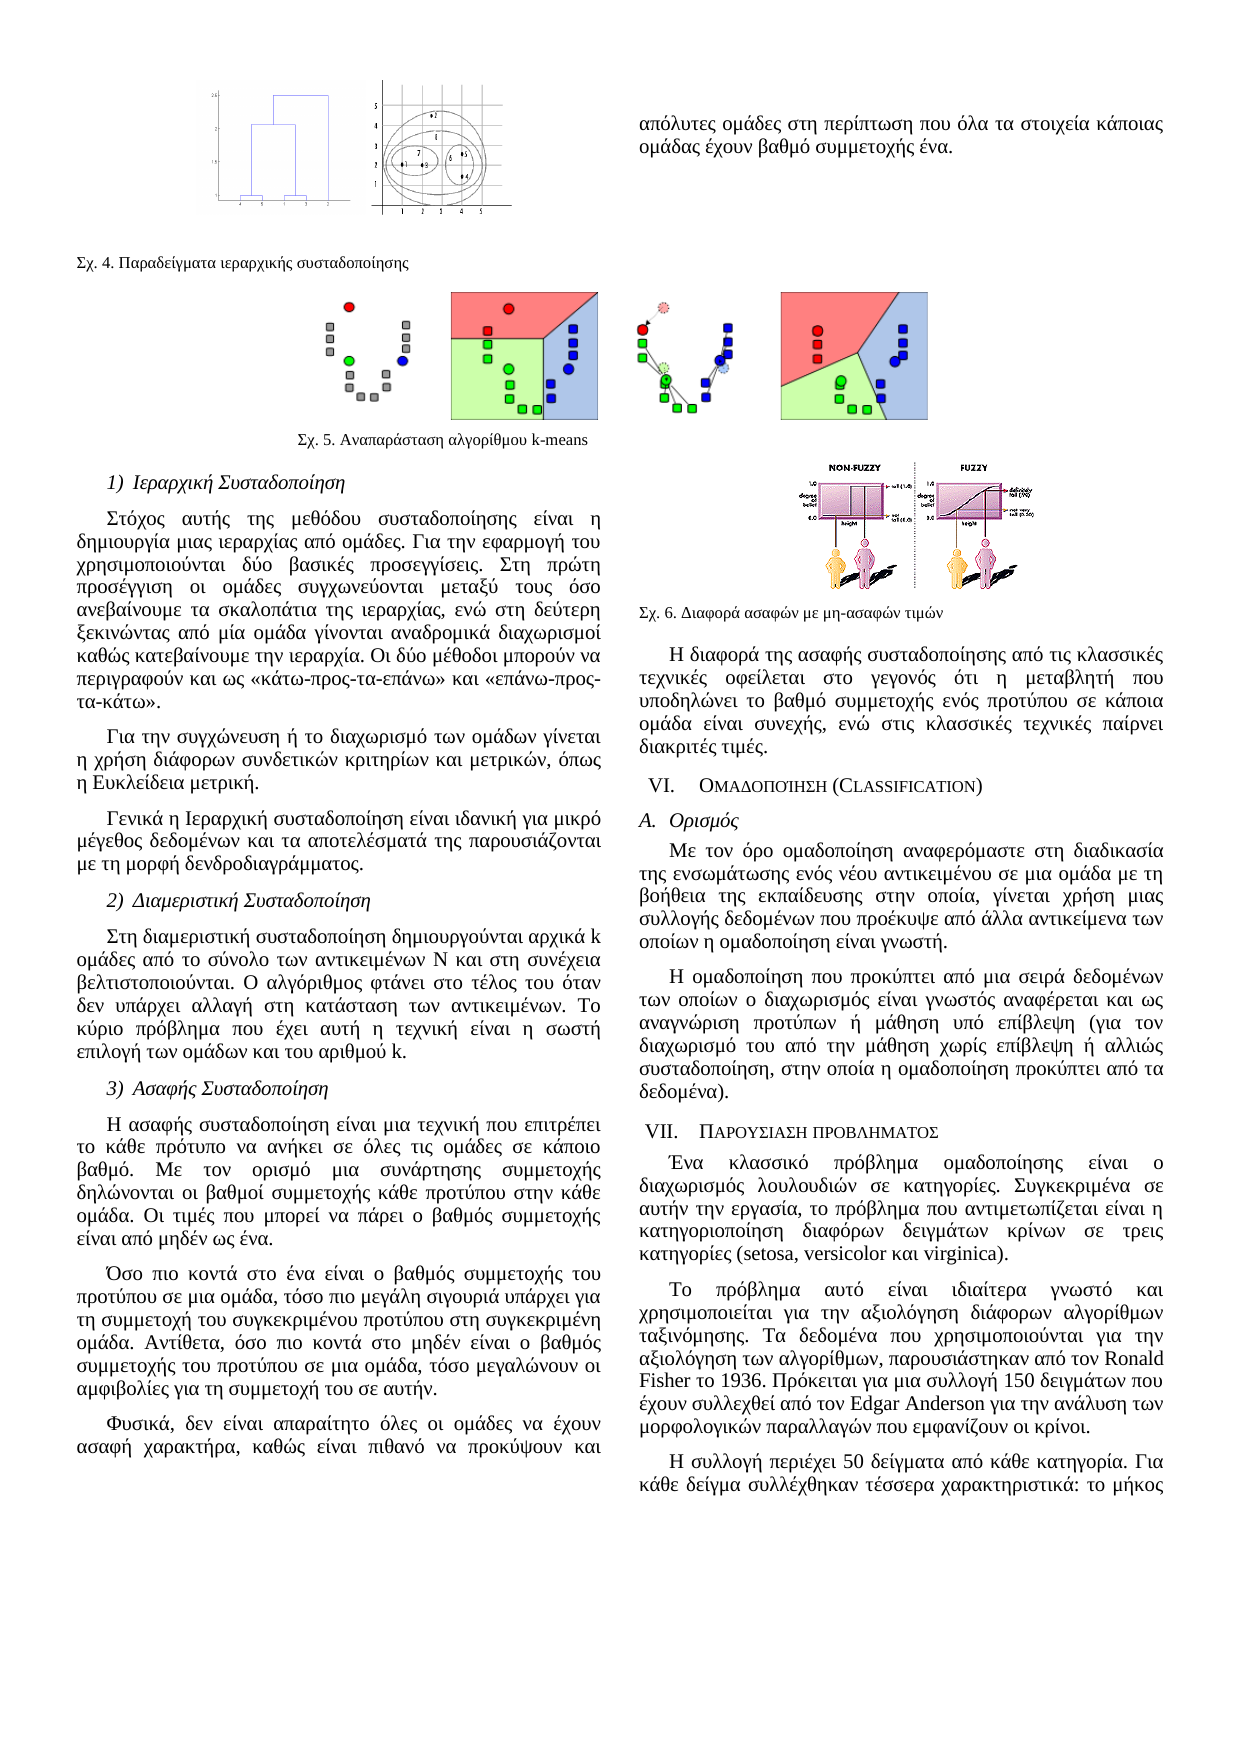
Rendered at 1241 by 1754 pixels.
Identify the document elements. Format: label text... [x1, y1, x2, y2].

text Με τον όρο ομαδοποίηση αναφερόμαστε στη διαδικασία της ενσωμάτωσης ενός νέου αντικειμένου σε μια ομάδα με τη βοήθεια της εκπαίδευσης στην οποία, γίνεται χρήση μιας συλλογής δεδομένων που προέκυψε από άλλα αντικείμενα των οποίων η ομαδοποίηση είναι γνωστή. [639, 839, 1164, 953]
text Φυσικά, δεν είναι απαραίτητο όλες οι ομάδες να έχουν ασαφή χαρακτήρα, καθώς είναι πιθανό να προκύψουν και απόλυτες ομάδες στη περίπτωση που όλα τα στοιχεία κάποιας ομάδας έχουν βαθμό συμμετοχής ένα. [639, 112, 1164, 158]
list Σχ. 4. Παραδείγματα ιεραρχικής συσταδοποίησης [76, 252, 601, 272]
text Ένα κλασσικό πρόβλημα ομαδοποίησης είναι ο διαχωρισμός λουλουδιών σε κατηγορίες. Συγκεκριμένα σε αυτήν την εργασία, το πρόβλημα που αντιμετωπίζεται είναι η κατηγοριοποίηση διαφόρων δειγμάτων κρίνων σε τρεις κατηγορίες (setosa, versicolor και virginica). [639, 1151, 1164, 1265]
text Στη διαμεριστική συσταδοποίηση δημιουργούνται αρχικά k ομάδες από το σύνολο των αντικειμένων Ν και στη συνέχεια βελτιστοποιούνται. Ο αλγόριθμος φτάνει στο τέλος του όταν δεν υπάρχει αλλαγή στη κατάσταση των αντικειμένων. Το κύριο πρόβλημα που έχει αυτή η τεχνική είναι η σωστή επιλογή των ομάδων και του αριθμού k. [76, 925, 601, 1063]
subtitle Ιεραρχική Συσταδοποίηση [76, 292, 601, 494]
text Το πρόβλημα αυτό είναι ιδιαίτερα γνωστό και χρησιμοποιείται για την αξιολόγηση διάφορων αλγορίθμων ταξινόμησης. Τα δεδομένα που χρησιμοποιούνται για την αξιολόγηση των αλγορίθμων, παρουσιάστηκαν από τον Ronald Fisher το 1936. Πρόκειται για μια συλλογή 150 δειγμάτων που έχουν συλλεχθεί από τον Edgar Anderson για την ανάλυση των μορφολογικών παραλλαγών που εμφανίζουν οι κρίνοι. [639, 1278, 1164, 1438]
text Γενικά η Ιεραρχική συσταδοποίηση είναι ιδανική για μικρό μέγεθος δεδομένων και τα αποτελέσματά της παρουσιάζονται με τη μορφή δενδροδιαγράμματος. [76, 807, 601, 875]
text Η ομαδοποίηση που προκύπτει από μια σειρά δεδομένων των οποίων ο διαχωρισμός είναι γνωστός αναφέρεται και ως αναγνώριση προτύπων ή μάθηση υπό επίβλεψη (για τον διαχωρισμό του από την μάθηση χωρίς επίβλεψη ή αλλιώς συσταδοποίηση, στην οποία η ομαδοποίηση προκύπτει από τα δεδομένα). [639, 966, 1164, 1103]
picture [196, 80, 366, 215]
text Όσο πιο κοντά στο ένα είναι ο βαθμός συμμετοχής του προτύπου σε μια ομάδα, τόσο πιο μεγάλη σιγουριά υπάρχει για τη συμμετοχή του συγκεκριμένου προτύπου στη συγκεκριμένη ομάδα. Αντίθετα, όσο πιο κοντά στο μηδέν είναι ο βαθμός συμμετοχής του προτύπου σε μια ομάδα, τόσο μεγαλώνουν οι αμφιβολίες για τη συμμετοχή του σε αυτήν. [76, 1263, 601, 1400]
subtitle Ασαφής Συσταδοποίηση [76, 1075, 601, 1100]
text Φυσικά, δεν είναι απαραίτητο όλες οι ομάδες να έχουν ασαφή χαρακτήρα, καθώς είναι πιθανό να προκύψουν και απόλυτες ομάδες στη περίπτωση που όλα τα στοιχεία κάποιας ομάδας έχουν βαθμό συμμετοχής ένα. [76, 1412, 601, 1458]
list Σχ. 6. Διαφορά ασαφών με μη-ασαφών τιμών [639, 603, 1164, 622]
subtitle Ομαδοποίηση (Classification) [639, 774, 1164, 797]
picture [793, 460, 1039, 591]
text Η ασαφής συσταδοποίηση είναι μια τεχνική που επιτρέπει το κάθε πρότυπο να ανήκει σε όλες τις ομάδες σε κάποιο βαθμό. Με τον ορισμό μια συνάρτησης συμμετοχής δηλώνονται οι βαθμοί συμμετοχής κάθε προτύπου στην κάθε ομάδα. Οι τιμές που μπορεί να πάρει ο βαθμός συμμετοχής είναι από μηδέν ως ένα. [76, 1113, 601, 1250]
subtitle Ορισμός [639, 810, 1164, 832]
subtitle Διαμεριστική Συσταδοποίηση [76, 888, 601, 913]
text Στόχος αυτής της μεθόδου συσταδοποίησης είναι η δημιουργία μιας ιεραρχίας από ομάδες. Για την εφαρμογή του χρησιμοποιούνται δύο βασικές προσεγγίσεις. Στη πρώτη προσέγγιση οι ομάδες συγχωνεύονται μεταξύ τους όσο ανεβαίνουμε τα σκαλοπάτια της ιεραρχίας, ενώ στη δεύτερη ξεκινώντας από μία ομάδα γίνονται αναδρομικά διαχωρισμοί καθώς κατεβαίνουμε την ιεραρχία. Οι δύο μέθοδοι μπορούν να περιγραφούν και ως «κάτω-προς-τα-επάνω» και «επάνω-προς-τα-κάτω». [76, 507, 601, 713]
picture [371, 80, 512, 215]
text Για την συγχώνευση ή το διαχωρισμό των ομάδων γίνεται η χρήση διάφορων συνδετικών κριτηρίων και μετρικών, όπως η Ευκλείδεια μετρική. [76, 726, 601, 794]
text Η διαφορά της ασαφής συσταδοποίησης από τις κλασσικές τεχνικές οφείλεται στο γεγονός ότι η μεταβλητή που υποδηλώνει το βαθμό συμμετοχής ενός προτύπου σε κάποια ομάδα είναι συνεχής, ενώ στις κλασσικές τεχνικές παίρνει διακριτές τιμές. [639, 643, 1164, 758]
subtitle Παρουσιαση προβληματος [639, 1120, 1164, 1143]
picture [297, 292, 928, 420]
